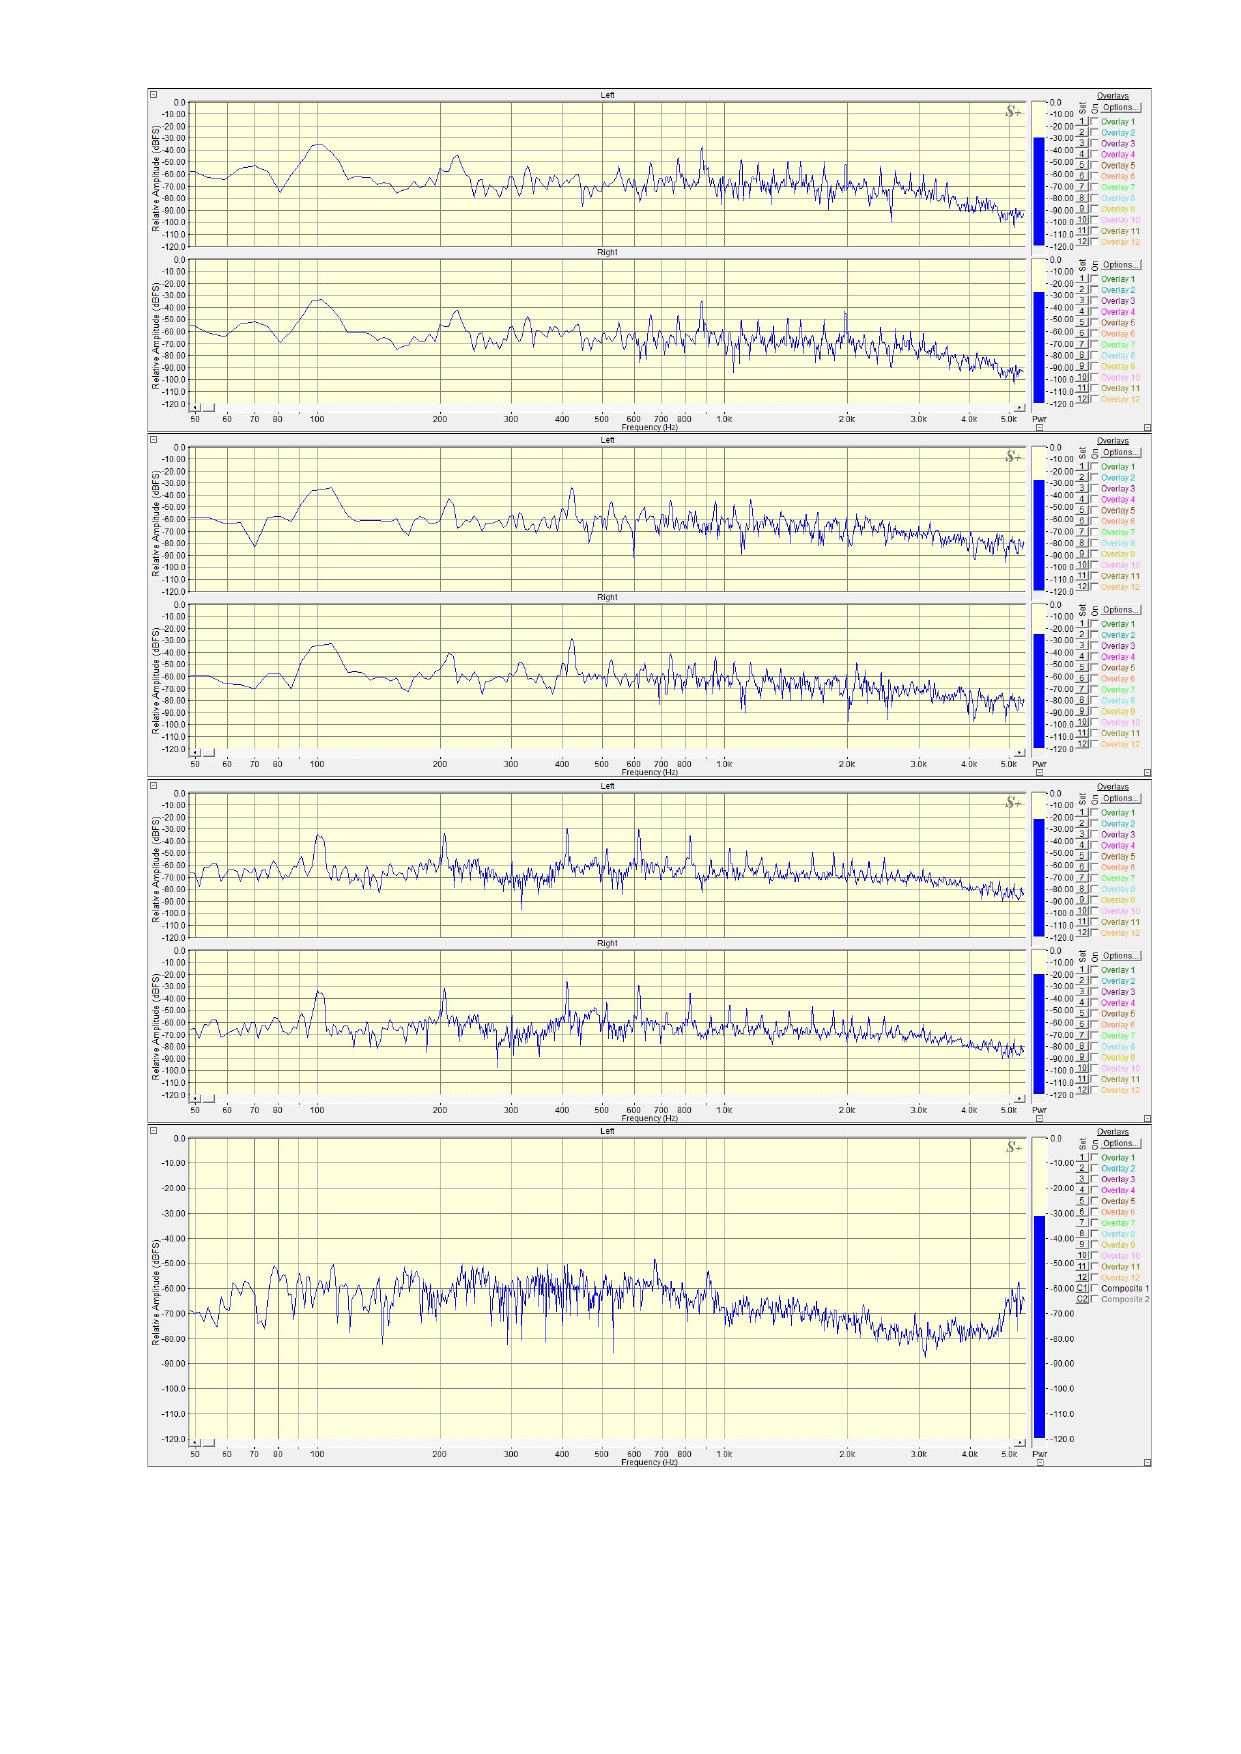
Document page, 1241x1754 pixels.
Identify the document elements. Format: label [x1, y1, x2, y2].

picture [147, 433, 1152, 777]
picture [147, 779, 1152, 1123]
picture [147, 1124, 1152, 1467]
picture [147, 88, 1152, 432]
